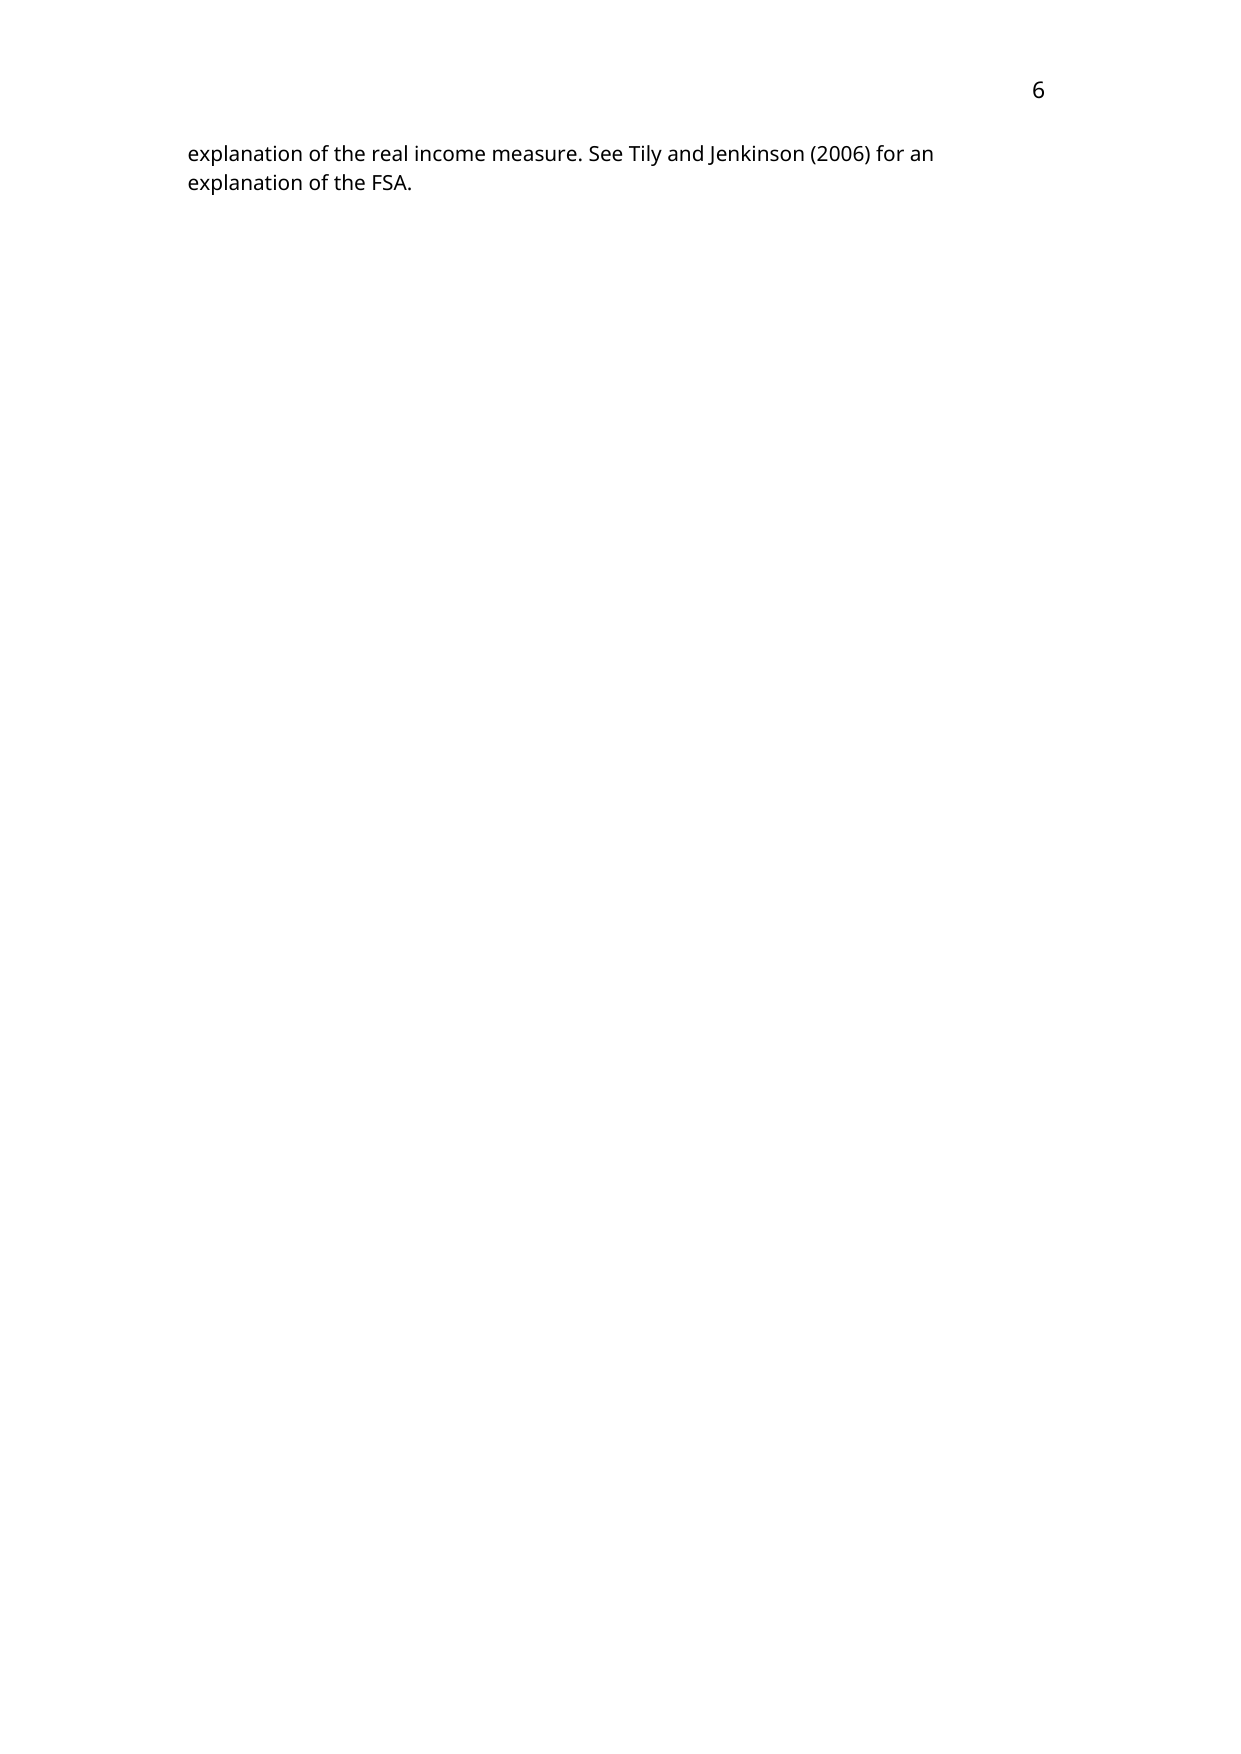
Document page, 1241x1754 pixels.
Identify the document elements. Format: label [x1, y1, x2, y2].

text [187, 139, 1046, 196]
